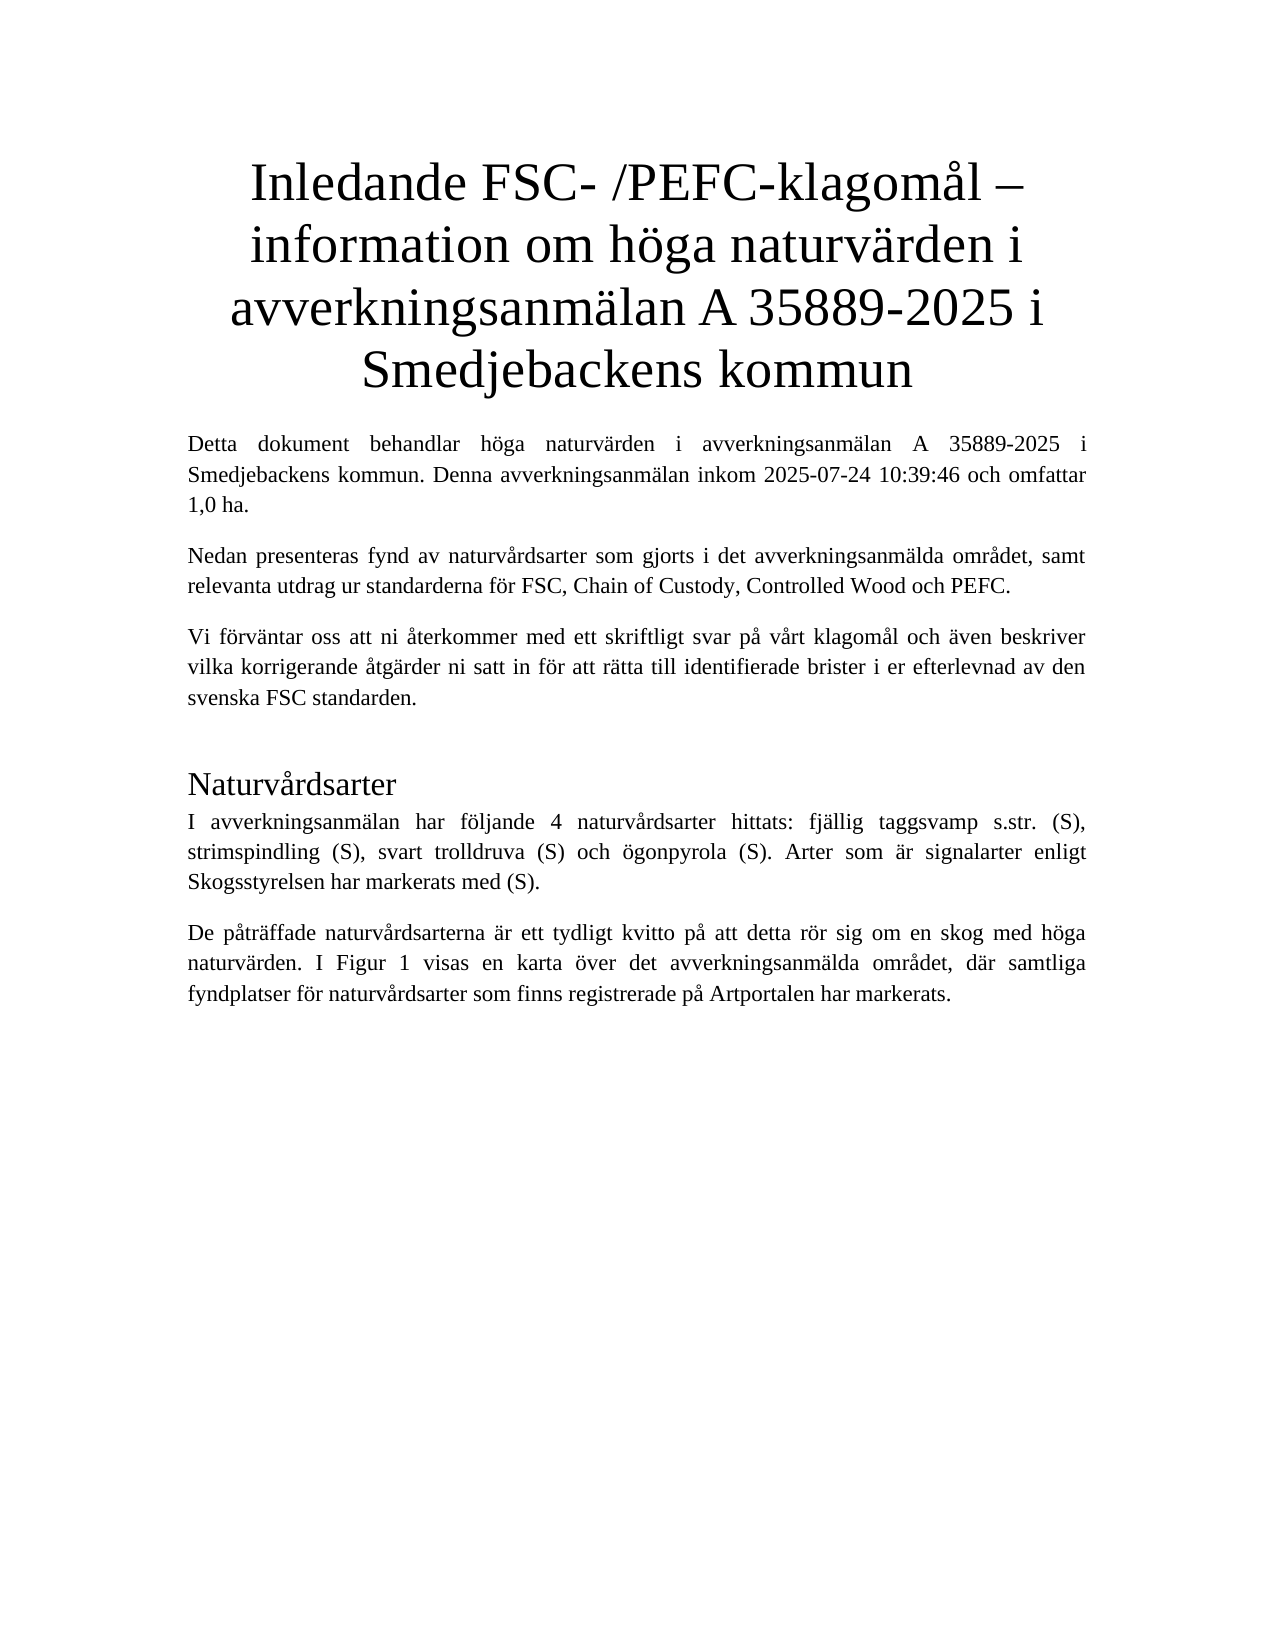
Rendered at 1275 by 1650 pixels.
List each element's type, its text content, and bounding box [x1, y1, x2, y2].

text Vi förväntar oss att ni återkommer med ett skriftligt svar på vårt klagomål och även beskriver vilka korrigerande åtgärder ni satt in för att rätta till identifierade brister i er efterlevnad av den svenska FSC standarden. [187, 623, 1087, 710]
text I avverkningsanmälan har följande 4 naturvårdsarter hittats: fjällig taggsvamp s.str. (S), strimspindling (S), svart trolldruva (S) och ögonpyrola (S). Arter som är signalarter enligt Skogsstyrelsen har markerats med (S). [187, 808, 1087, 894]
title Inledande FSC- /PEFC-klagomål – information om höga naturvärden i avverkningsanmälan A 35889-2025 i Smedjebackens kommun [187, 150, 1087, 399]
subtitle Naturvårdsarter [187, 764, 1087, 802]
text Nedan presenteras fynd av naturvårdsarter som gjorts i det avverkningsanmälda området, samt relevanta utdrag ur standarderna för FSC, Chain of Custody, Controlled Wood och PEFC. [187, 542, 1087, 598]
text Detta dokument behandlar höga naturvärden i avverkningsanmälan A 35889-2025 i Smedjebackens kommun. Denna avverkningsanmälan inkom 2025-07-24 10:39:46 och omfattar 1,0 ha. [187, 430, 1087, 517]
text De påträffade naturvårdsarterna är ett tydligt kvitto på att detta rör sig om en skog med höga naturvärden. I Figur 1 visas en karta över det avverkningsanmälda området, där samtliga fyndplatser för naturvårdsarter som finns registrerade på Artportalen har markerats. [187, 919, 1087, 1006]
